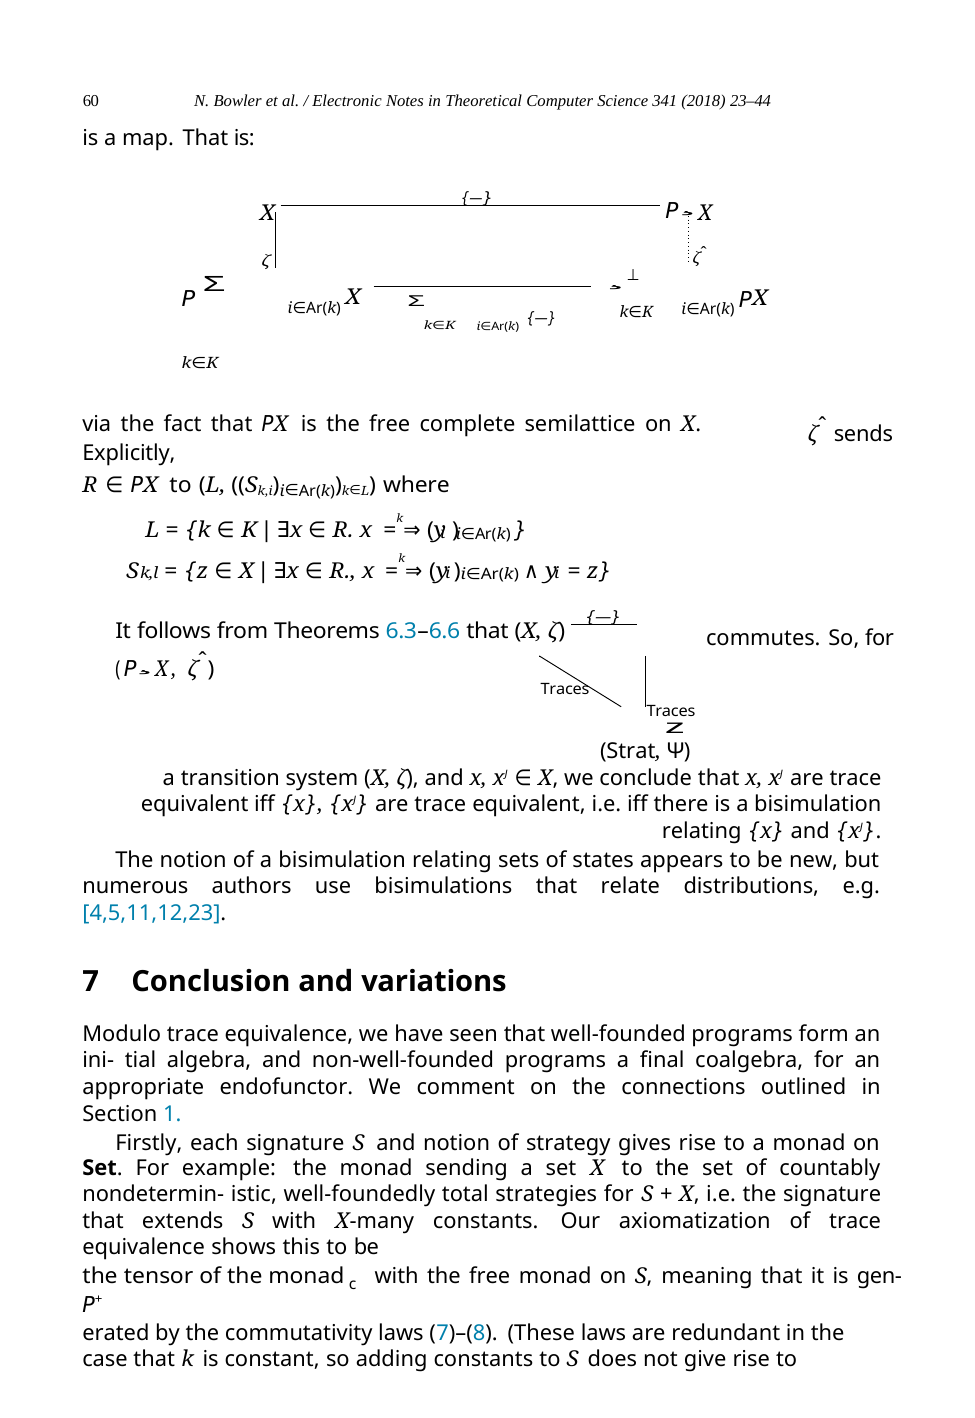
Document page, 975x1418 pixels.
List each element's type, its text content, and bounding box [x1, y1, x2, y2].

text S = {z ∈ X | ∃x ∈ R., x =k⇒ (y ) ∧ y = z} [126, 550, 797, 584]
subtitle Conclusion and variations [82, 961, 933, 1000]
text k∈K [265, 319, 456, 332]
text z [71, 720, 686, 737]
text ζ [71, 249, 271, 271]
text (Strat, Ψ) [71, 737, 691, 764]
text It follows from Theorems 6.3–6.6 that (X, ζ) {—} (P¸X, ζˆ) [115, 608, 695, 683]
text is a map. That is: [82, 122, 933, 151]
text L = {k ∈ K | ∃x ∈ R. x =k⇒ (y ) } [145, 510, 797, 544]
text The notion of a bisimulation relating sets of states appears to be new, but numerous authors use bisimulations that relate distributions, e.g. [4,5,11,12,23]. [82, 846, 881, 927]
text the tensor of the monad P+ [82, 1261, 364, 1319]
text Traces [71, 699, 695, 720]
text i∈Ar(k) [476, 318, 525, 333]
text i∈Ar(k) X [287, 292, 456, 319]
text R ∈ PX to (L, ((Sk,i)i∈Ar(k))k∈L) where [82, 467, 797, 499]
text i∈Ar(k) PX [681, 292, 933, 320]
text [82, 1319, 881, 1372]
text with the free monad on S, meaning that it is gen- [374, 1261, 933, 1290]
text ζˆ [692, 242, 933, 263]
text Modulo trace equivalence, we have seen that well-founded programs form an ini- tial algebra, and non-well-founded programs a final coalgebra, for an appropriate endofunctor. We comment on the connections outlined in Section 1. [82, 1020, 881, 1128]
text via the fact that PX is the free complete semilattice on X. Explicitly, [82, 408, 797, 467]
text {—} [526, 309, 556, 327]
text Σ [202, 272, 316, 292]
text a transition system (X, ζ), and x, xj ∈ X, we conclude that x, xj are trace equivalent iff {x}, {xj} are trace equivalent, i.e. iff there is a bisimulation relating {x} and {xj}. [73, 764, 881, 845]
text commutes. So, for [706, 622, 933, 652]
text ζˆ sends [807, 410, 933, 448]
text X {—} P¸X [71, 180, 901, 227]
text Firstly, each signature S and notion of strategy gives rise to a monad on Set. For example: the monad sending a set X to the set of countably nondetermin- istic, well-foundedly total strategies for S + X, i.e. the signature that extends S with X-many constants. Our axiomatization of trace equivalence shows this to be [82, 1129, 881, 1261]
text k∈K [619, 301, 654, 322]
text P k∈K [181, 292, 261, 373]
